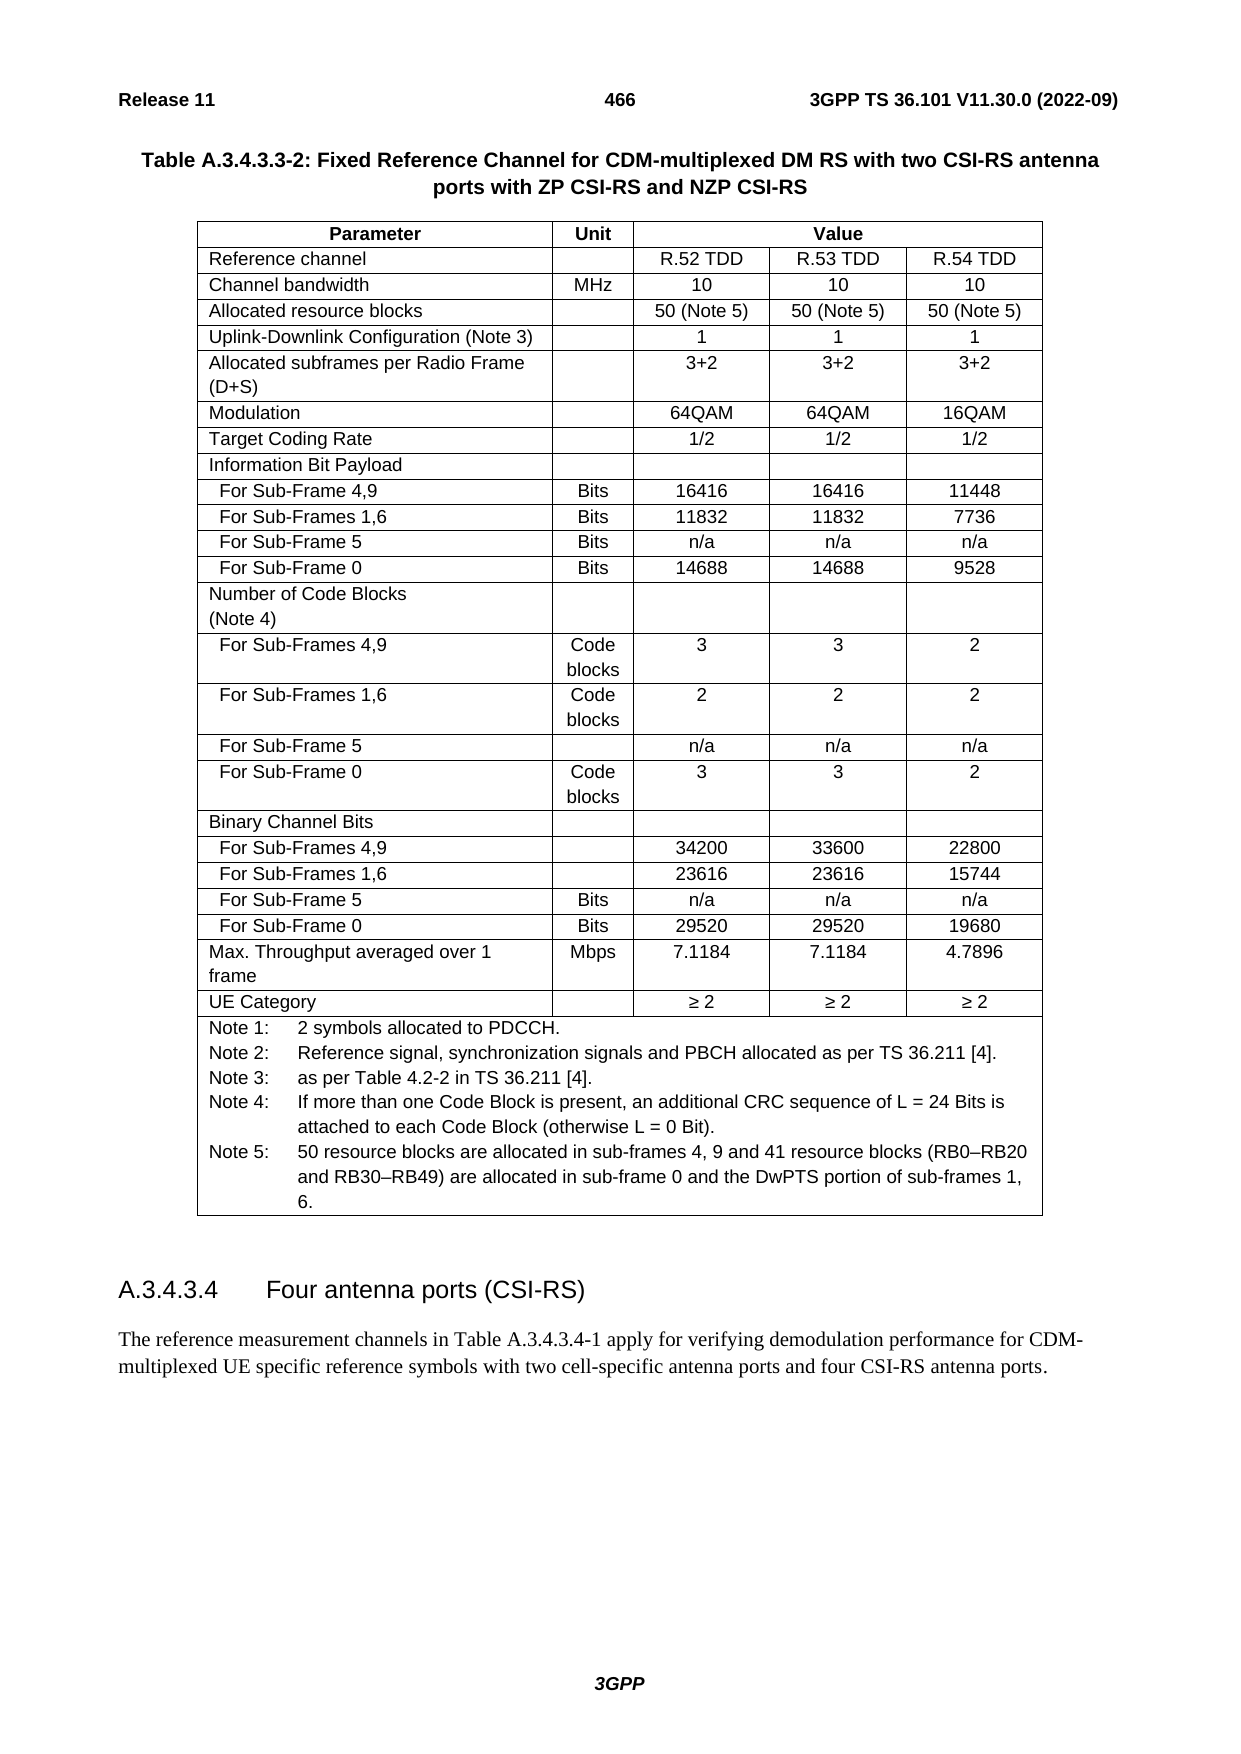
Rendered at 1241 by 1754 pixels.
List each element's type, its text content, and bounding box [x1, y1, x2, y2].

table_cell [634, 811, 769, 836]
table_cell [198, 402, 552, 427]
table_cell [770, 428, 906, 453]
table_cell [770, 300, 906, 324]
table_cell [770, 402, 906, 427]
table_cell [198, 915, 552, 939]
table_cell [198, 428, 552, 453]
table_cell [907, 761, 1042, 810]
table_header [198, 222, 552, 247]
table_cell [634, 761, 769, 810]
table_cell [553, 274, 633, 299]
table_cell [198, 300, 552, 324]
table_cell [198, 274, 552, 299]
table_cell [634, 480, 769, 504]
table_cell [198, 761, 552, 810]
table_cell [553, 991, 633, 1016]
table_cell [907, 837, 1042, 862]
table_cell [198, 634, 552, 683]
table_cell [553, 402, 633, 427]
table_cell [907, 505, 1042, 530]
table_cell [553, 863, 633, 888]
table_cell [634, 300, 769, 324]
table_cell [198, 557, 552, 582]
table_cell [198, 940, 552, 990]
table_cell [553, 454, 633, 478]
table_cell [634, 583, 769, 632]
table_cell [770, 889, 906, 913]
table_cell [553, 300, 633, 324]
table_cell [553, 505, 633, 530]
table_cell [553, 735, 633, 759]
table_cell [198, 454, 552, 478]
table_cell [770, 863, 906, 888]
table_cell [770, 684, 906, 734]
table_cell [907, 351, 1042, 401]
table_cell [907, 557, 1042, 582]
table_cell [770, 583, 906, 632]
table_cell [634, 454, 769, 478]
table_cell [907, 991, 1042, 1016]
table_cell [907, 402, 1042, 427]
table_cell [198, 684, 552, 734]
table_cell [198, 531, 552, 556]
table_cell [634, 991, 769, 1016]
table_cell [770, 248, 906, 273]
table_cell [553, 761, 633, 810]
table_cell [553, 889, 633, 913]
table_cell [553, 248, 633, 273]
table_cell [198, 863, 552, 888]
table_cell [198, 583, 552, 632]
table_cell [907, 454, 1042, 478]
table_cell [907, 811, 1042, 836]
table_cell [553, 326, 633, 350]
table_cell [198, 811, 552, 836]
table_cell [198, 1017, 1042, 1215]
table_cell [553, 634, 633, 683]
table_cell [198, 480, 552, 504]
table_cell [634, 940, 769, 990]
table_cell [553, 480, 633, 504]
text Table A.3.4.3.3-2: Fixed Reference Channel for CDM-multiplexed DM RS with two CSI-RS antenna ports with ZP CSI-RS and NZP CSI-RS [118, 147, 1122, 199]
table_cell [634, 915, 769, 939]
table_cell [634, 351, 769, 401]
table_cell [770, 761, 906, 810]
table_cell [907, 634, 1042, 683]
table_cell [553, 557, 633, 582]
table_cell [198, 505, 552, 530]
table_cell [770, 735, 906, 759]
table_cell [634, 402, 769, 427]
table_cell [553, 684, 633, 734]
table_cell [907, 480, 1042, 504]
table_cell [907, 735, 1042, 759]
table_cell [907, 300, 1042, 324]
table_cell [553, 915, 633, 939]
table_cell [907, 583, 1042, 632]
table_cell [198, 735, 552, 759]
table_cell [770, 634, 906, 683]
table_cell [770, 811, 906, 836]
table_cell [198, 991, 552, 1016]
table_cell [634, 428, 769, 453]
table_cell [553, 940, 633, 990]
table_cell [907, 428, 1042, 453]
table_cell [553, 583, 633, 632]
subtitle A.3.4.3.4 Four antenna ports (CSI-RS) [118, 1275, 1122, 1304]
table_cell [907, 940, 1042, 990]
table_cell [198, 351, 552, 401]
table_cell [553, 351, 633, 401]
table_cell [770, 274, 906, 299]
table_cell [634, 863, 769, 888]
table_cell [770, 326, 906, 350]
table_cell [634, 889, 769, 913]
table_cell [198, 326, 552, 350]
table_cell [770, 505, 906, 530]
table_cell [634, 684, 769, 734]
text The reference measurement channels in Table A.3.4.3.4-1 apply for verifying demodulation performance for CDM-multiplexed UE specific reference symbols with two cell-specific antenna ports and four CSI-RS antenna ports. [118, 1327, 1122, 1378]
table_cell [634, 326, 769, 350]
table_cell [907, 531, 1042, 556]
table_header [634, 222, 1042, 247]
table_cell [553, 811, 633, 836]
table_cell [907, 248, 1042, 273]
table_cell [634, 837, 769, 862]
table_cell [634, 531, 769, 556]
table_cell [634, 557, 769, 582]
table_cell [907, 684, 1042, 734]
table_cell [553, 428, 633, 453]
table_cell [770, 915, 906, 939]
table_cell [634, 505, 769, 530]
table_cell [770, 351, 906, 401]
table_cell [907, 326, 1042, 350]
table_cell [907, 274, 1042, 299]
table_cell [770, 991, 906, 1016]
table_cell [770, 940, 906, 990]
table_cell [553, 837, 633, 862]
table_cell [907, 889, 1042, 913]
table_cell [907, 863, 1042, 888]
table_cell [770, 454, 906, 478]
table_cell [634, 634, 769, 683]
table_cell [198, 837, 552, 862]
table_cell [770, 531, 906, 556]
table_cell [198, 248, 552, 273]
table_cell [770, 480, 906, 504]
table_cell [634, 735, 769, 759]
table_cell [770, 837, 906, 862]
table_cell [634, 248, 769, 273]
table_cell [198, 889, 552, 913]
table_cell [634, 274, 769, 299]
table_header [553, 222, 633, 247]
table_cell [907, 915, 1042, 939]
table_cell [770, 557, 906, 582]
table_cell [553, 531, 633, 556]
